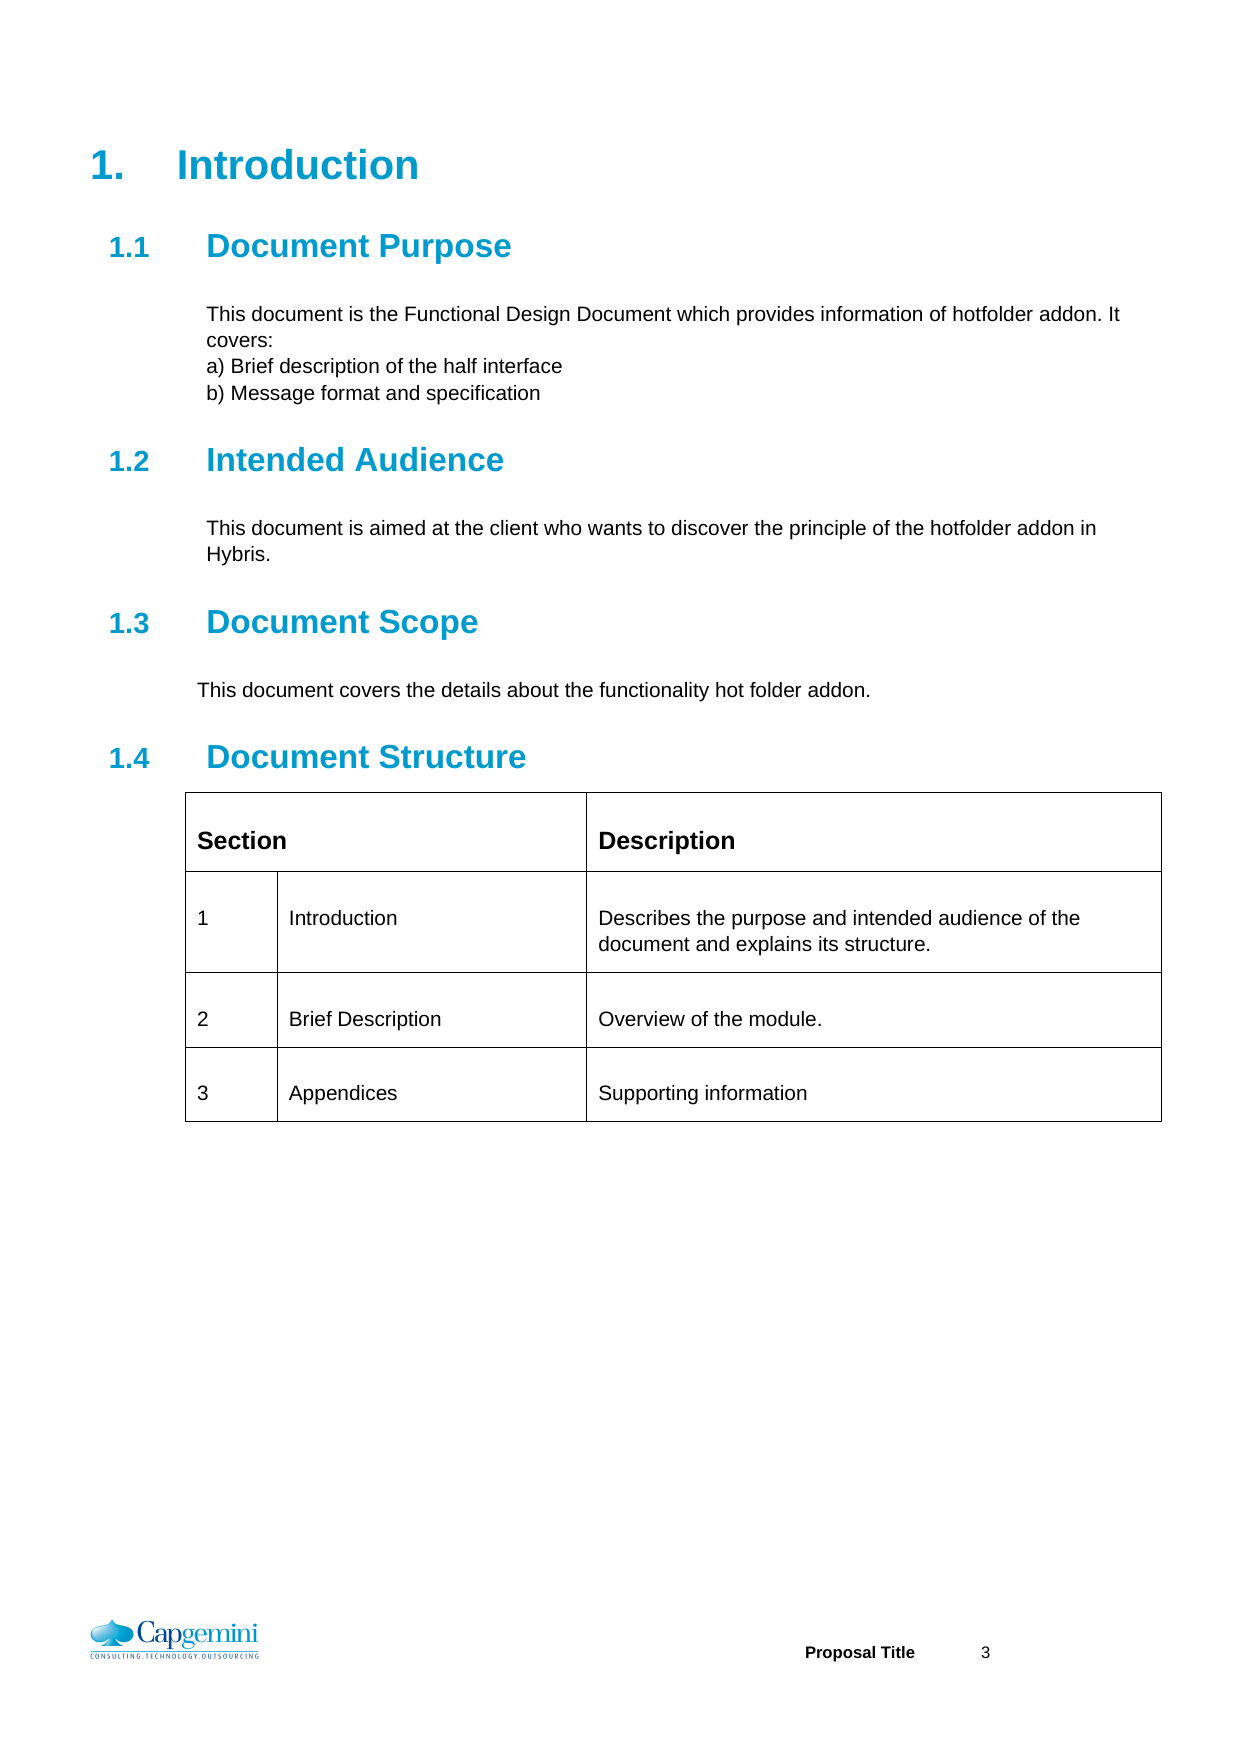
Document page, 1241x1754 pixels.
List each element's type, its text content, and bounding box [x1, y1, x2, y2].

subtitle Document Scope [109, 602, 1150, 640]
table_cell 1 [186, 872, 277, 972]
picture [90, 1619, 259, 1659]
subtitle Document Structure [109, 737, 1150, 776]
table_header Description [587, 793, 1161, 871]
table_header Section [186, 793, 586, 871]
table_cell Brief Description [278, 973, 586, 1047]
table_cell Describes the purpose and intended audience of the document and explains its structure. [587, 872, 1161, 972]
subtitle This document covers the details about the functionality hot folder addon. [197, 677, 1150, 701]
table_cell 2 [186, 973, 277, 1047]
table_cell Supporting information [587, 1048, 1161, 1121]
table_cell Appendices [278, 1048, 586, 1121]
table_cell 3 [186, 1048, 277, 1121]
subtitle This document is aimed at the client who wants to discover the principle of the hotfolder addon in Hybris. [206, 516, 1150, 566]
table_cell Overview of the module. [587, 973, 1161, 1047]
subtitle Intended Audience [109, 440, 1150, 479]
subtitle Introduction [90, 140, 1150, 188]
subtitle Document Purpose [109, 226, 1150, 264]
subtitle This document is the Functional Design Document which provides information of hotfolder addon. It covers: a) Brief description of the half interface b) Message format and specification [206, 302, 1150, 404]
table_cell Introduction [278, 872, 586, 972]
